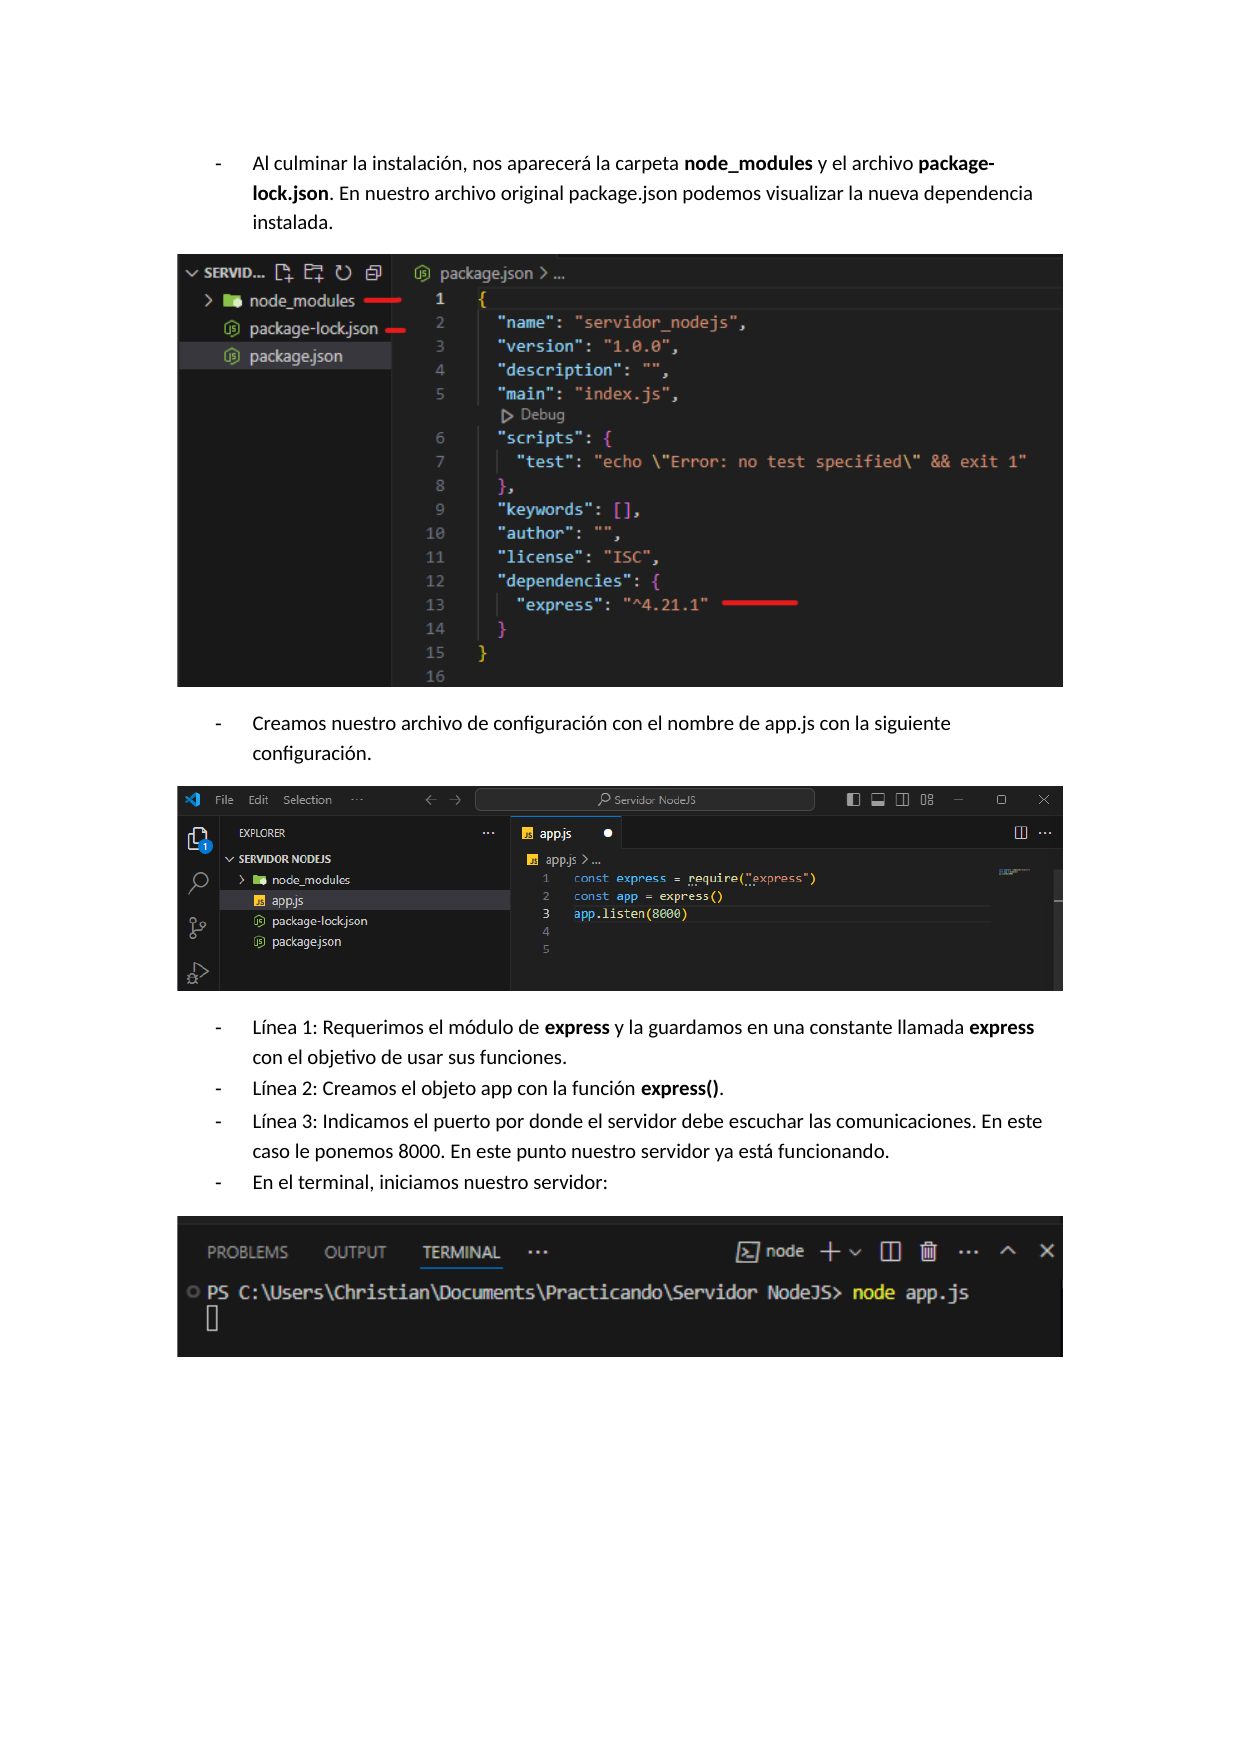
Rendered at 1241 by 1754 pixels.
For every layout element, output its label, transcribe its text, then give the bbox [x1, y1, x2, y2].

picture [177, 786, 1063, 991]
list Creamos nuestro archivo de configuración con el nombre de app.js con la siguiente configuración. [215, 708, 1063, 766]
list Línea 3: Indicamos el puerto por donde el servidor debe escuchar las comunicaciones. En este caso le ponemos 8000. En este punto nuestro servidor ya está funcionando. [215, 1106, 1063, 1163]
list Línea 1: Requerimos el módulo de express y la guardamos en una constante llamada express con el objetivo de usar sus funciones. [215, 1012, 1063, 1069]
list Línea 2: Creamos el objeto app con la función express(). [215, 1073, 1063, 1102]
list Al culminar la instalación, nos aparecerá la carpeta node_modules y el archivo package-lock.json. En nuestro archivo original package.json podemos visualizar la nueva dependencia instalada. [215, 148, 1063, 234]
picture [177, 1216, 1063, 1357]
picture [177, 254, 1063, 687]
list En el terminal, iniciamos nuestro servidor: [215, 1167, 1063, 1196]
